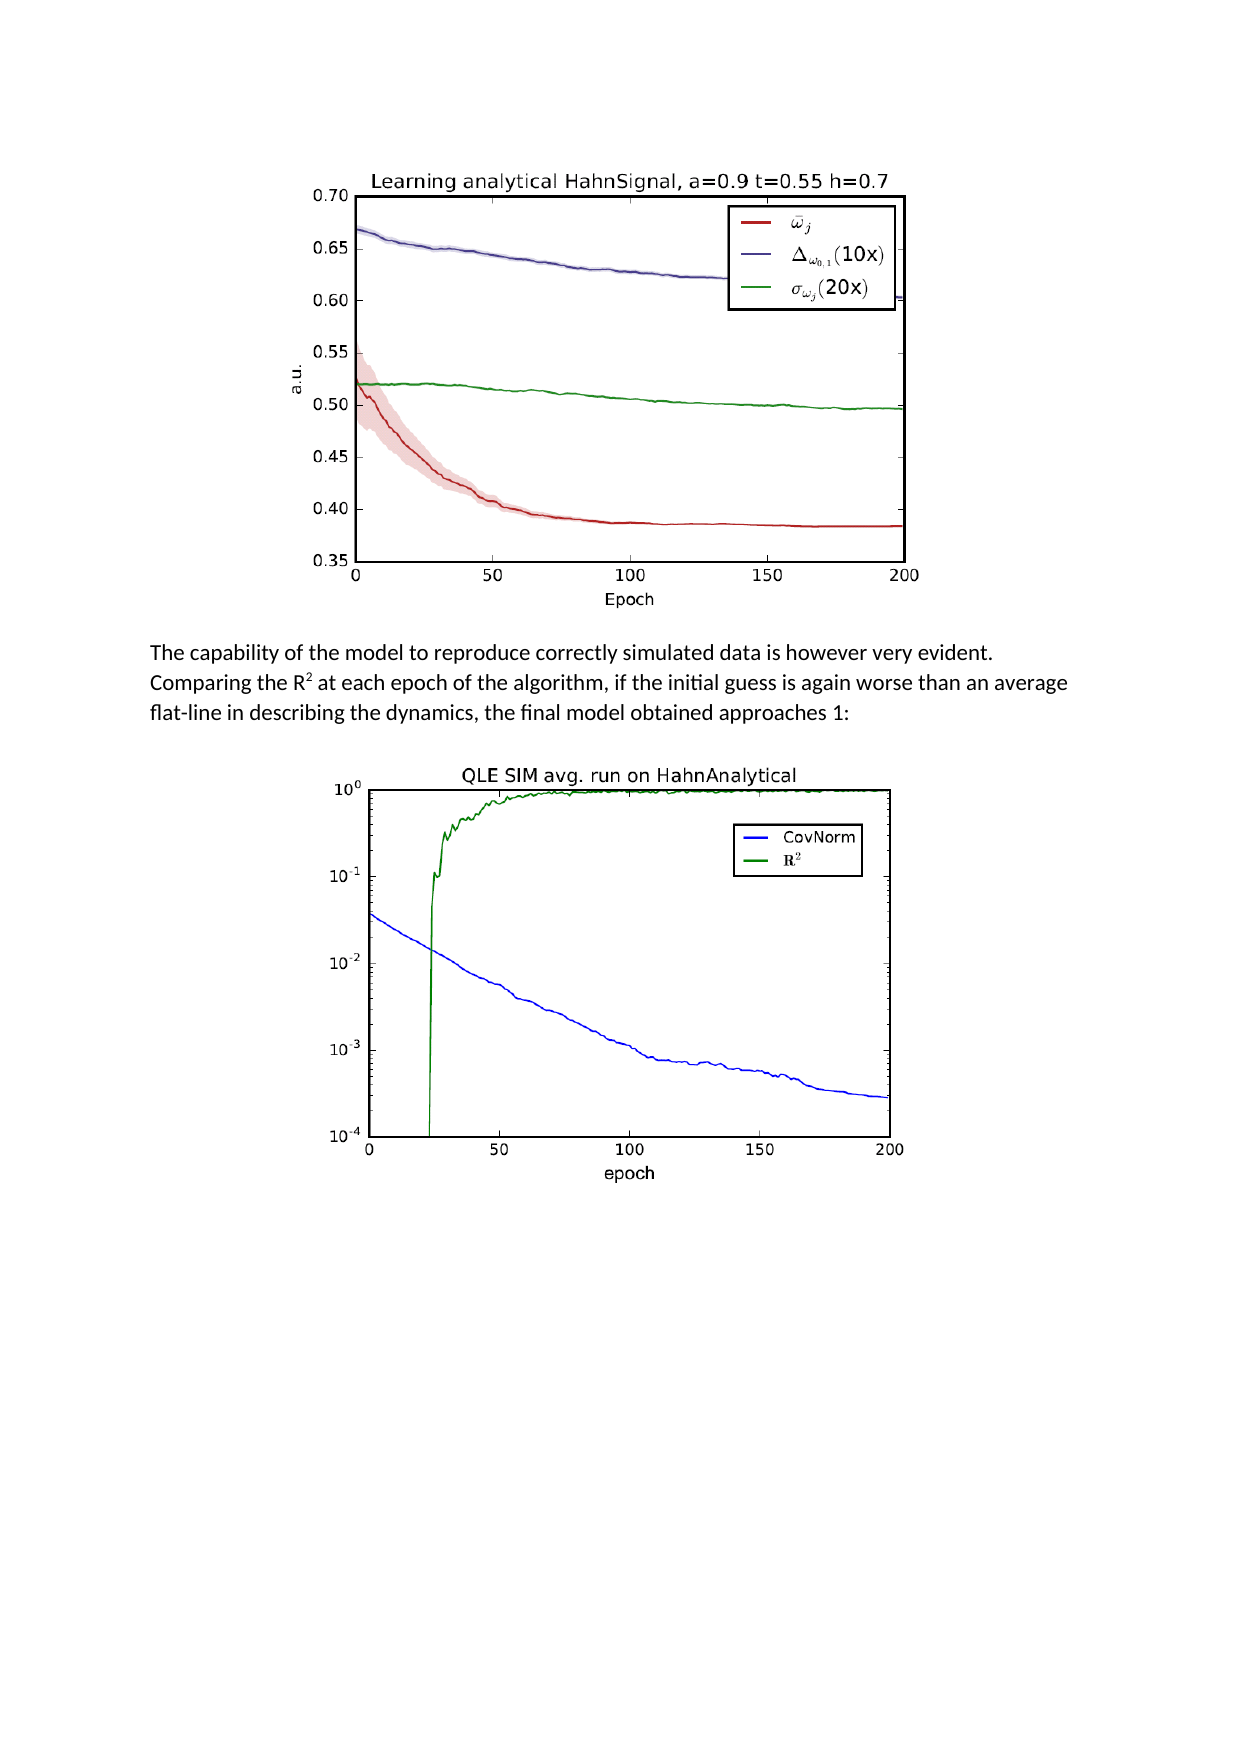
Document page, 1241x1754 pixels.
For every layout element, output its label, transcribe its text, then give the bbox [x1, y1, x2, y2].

text The capability of the model to reproduce correctly simulated data is however very evident. Comparing the R2 at each epoch of the algorithm, if the initial guess is again worse than an average flat-line in describing the dynamics, the final model obtained approaches 1: [150, 638, 1090, 726]
